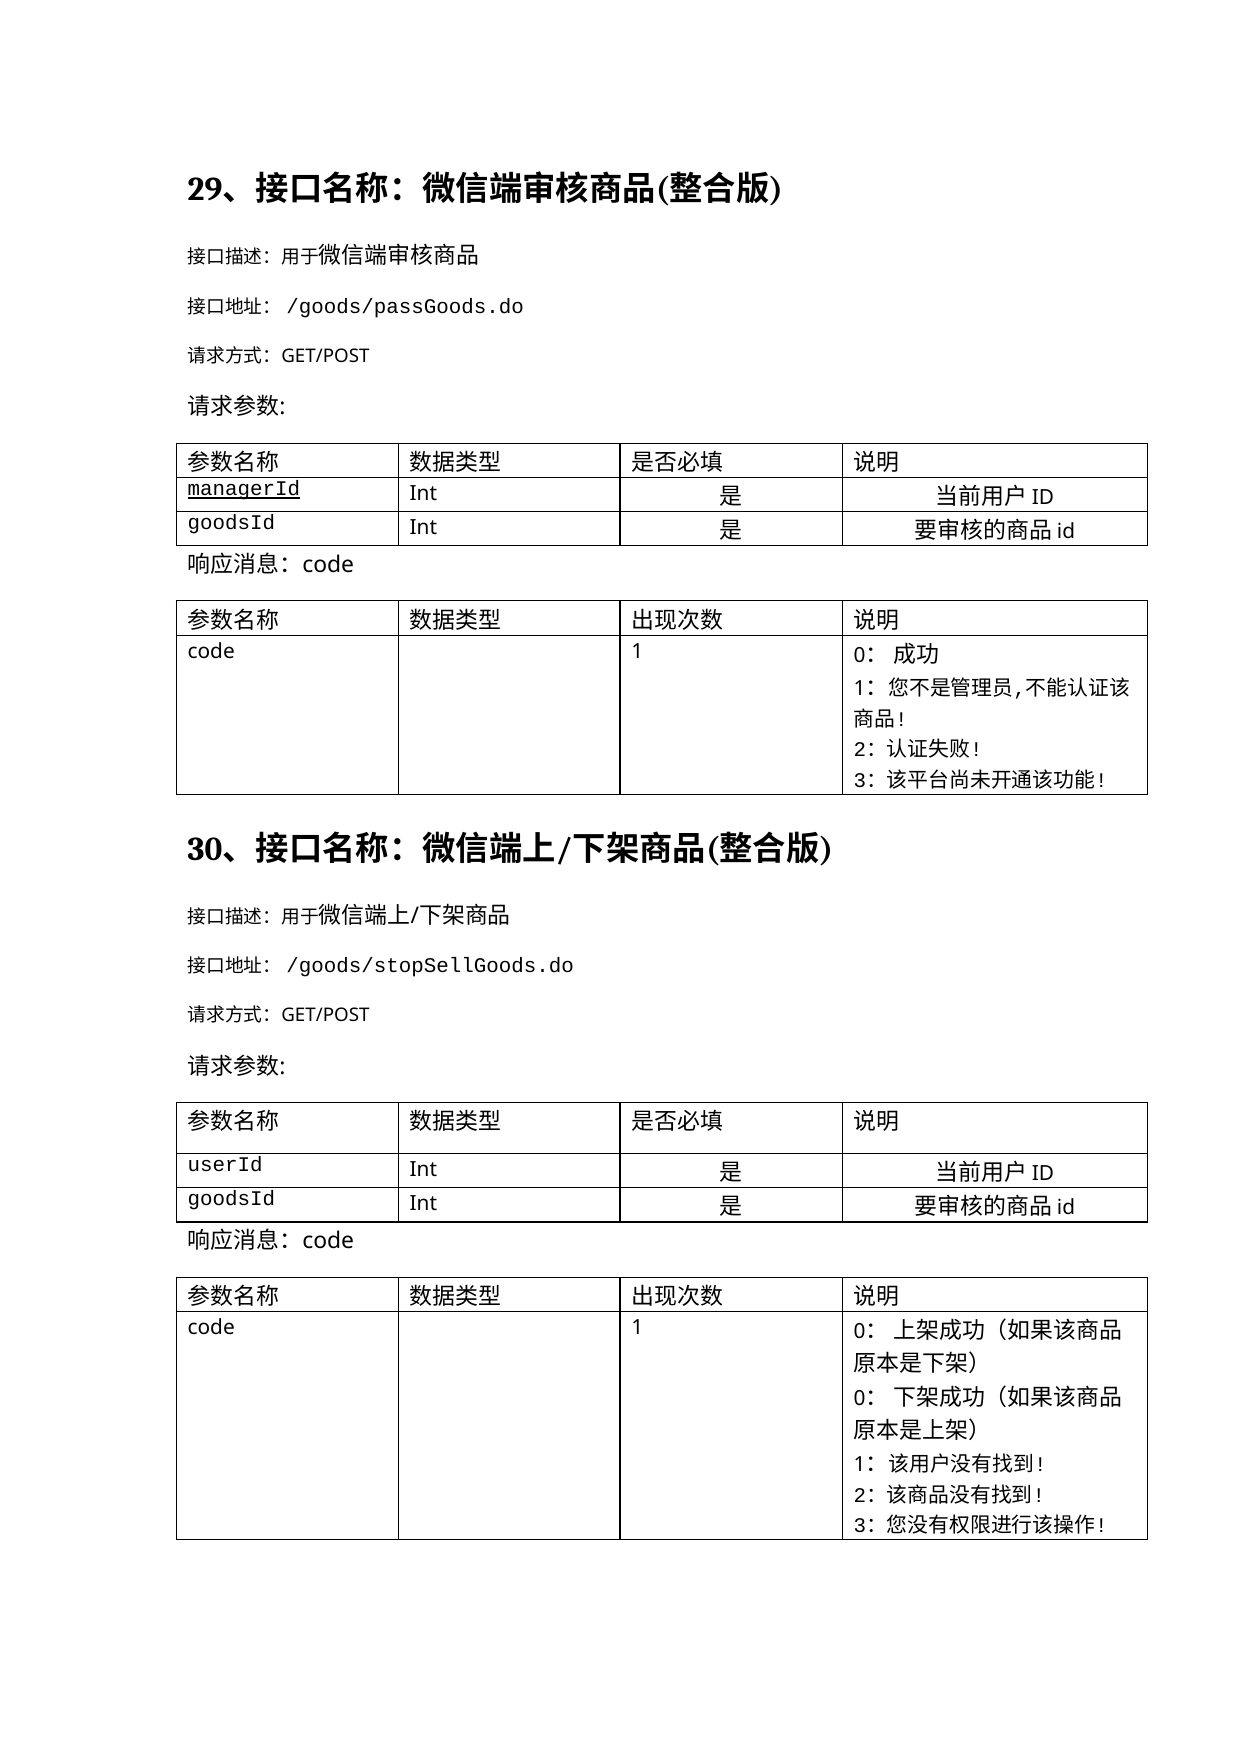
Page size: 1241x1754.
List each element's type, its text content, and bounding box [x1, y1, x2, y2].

table_header 出现次数 [621, 601, 842, 635]
table_header 说明 [843, 1278, 1147, 1311]
subtitle 30、接口名称：微信端上/下架商品(整合版) [187, 822, 1053, 870]
table_header 是否必填 [621, 444, 842, 477]
table_cell 0： 上架成功（如果该商品原本是下架） 0： 下架成功（如果该商品原本是上架） 1：该用户没有找到! 2：该商品没有找到! 3：您没有权限进行该操作! [843, 1312, 1147, 1539]
table_cell goodsId [177, 512, 398, 545]
table_cell 要审核的商品id [843, 512, 1147, 545]
table_cell goodsId [177, 1188, 398, 1221]
table_header 是否必填 [621, 1103, 842, 1153]
table_cell 0： 成功 1：您不是管理员,不能认证该商品! 2：认证失败! 3：该平台尚未开通该功能! [843, 636, 1147, 793]
table_cell [399, 1312, 619, 1539]
text 接口描述：用于微信端上/下架商品 [187, 897, 1053, 930]
table_header 说明 [843, 601, 1147, 635]
table_cell Int [399, 512, 619, 545]
table_header 出现次数 [621, 1278, 842, 1311]
text 请求参数: [187, 388, 1053, 422]
table_cell managerId [177, 478, 398, 511]
table_cell Int [399, 1188, 619, 1221]
table_cell Int [399, 478, 619, 511]
table_header 参数名称 [177, 601, 398, 635]
table_header 说明 [843, 1103, 1147, 1153]
table_cell 当前用户ID [843, 478, 1147, 511]
table_cell code [177, 1312, 398, 1539]
table_cell 要审核的商品id [843, 1188, 1147, 1221]
table_cell userId [177, 1154, 398, 1187]
text 接口地址： /goods/passGoods.do [187, 291, 1053, 319]
text 请求方式：GET/POST [187, 1000, 1053, 1027]
table_cell 是 [621, 1188, 842, 1221]
text 响应消息：code [187, 1223, 1053, 1256]
subtitle 29、接口名称：微信端审核商品(整合版) [187, 162, 1053, 210]
text 响应消息：code [187, 546, 1053, 579]
table_cell 是 [621, 1154, 842, 1187]
table_cell 是 [621, 478, 842, 511]
text 接口描述：用于微信端审核商品 [187, 237, 1053, 271]
table_header 数据类型 [399, 444, 619, 477]
text 请求参数: [187, 1048, 1053, 1081]
table_header 数据类型 [399, 601, 619, 635]
table_cell 1 [621, 1312, 842, 1539]
table_header 参数名称 [177, 1278, 398, 1311]
table_cell 是 [621, 512, 842, 545]
table_cell code [177, 636, 398, 793]
table_header 参数名称 [177, 1103, 398, 1153]
table_cell 当前用户ID [843, 1154, 1147, 1187]
text 请求方式：GET/POST [187, 340, 1053, 367]
table_header 数据类型 [399, 1278, 619, 1311]
table_cell 1 [621, 636, 842, 793]
table_header 参数名称 [177, 444, 398, 477]
text 接口地址： /goods/stopSellGoods.do [187, 951, 1053, 979]
table_header 说明 [843, 444, 1147, 477]
table_cell Int [399, 1154, 619, 1187]
table_header 数据类型 [399, 1103, 619, 1153]
table_cell [399, 636, 619, 793]
